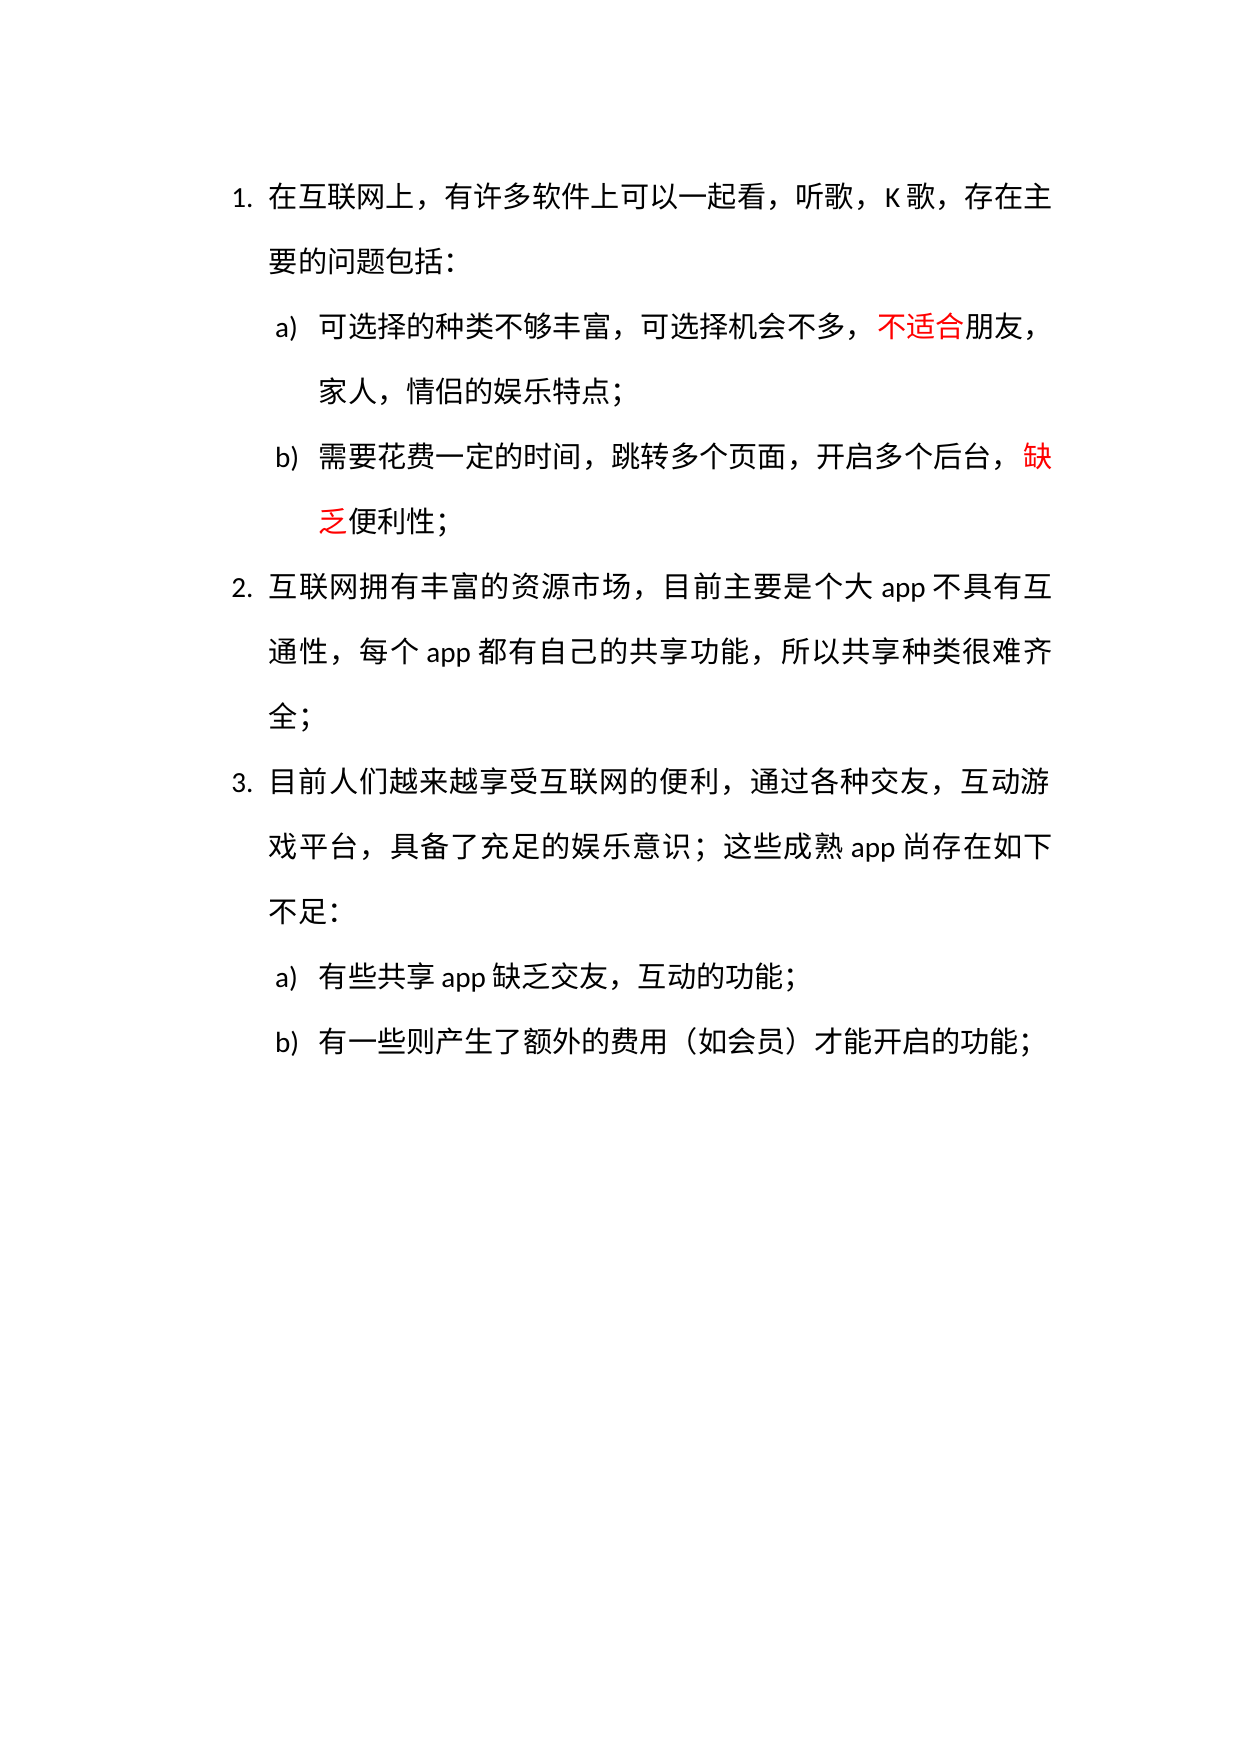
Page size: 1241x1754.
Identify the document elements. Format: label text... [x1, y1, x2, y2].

list 有一些则产生了额外的费用（如会员）才能开启的功能； [275, 1007, 1053, 1072]
list 有些共享app缺乏交友，互动的功能； [275, 942, 1053, 1007]
list 互联网拥有丰富的资源市场，目前主要是个大app不具有互通性，每个app都有自己的共享功能，所以共享种类很难齐全； [231, 552, 1053, 747]
list 在互联网上，有许多软件上可以一起看，听歌，K歌，存在主要的问题包括： [231, 162, 1053, 292]
list 需要花费一定的时间，跳转多个页面，开启多个后台，缺乏便利性； [275, 422, 1053, 552]
list 可选择的种类不够丰富，可选择机会不多，不适合朋友，家人，情侣的娱乐特点； [275, 292, 1053, 422]
list 目前人们越来越享受互联网的便利，通过各种交友，互动游戏平台，具备了充足的娱乐意识；这些成熟app尚存在如下不足： [231, 747, 1053, 942]
